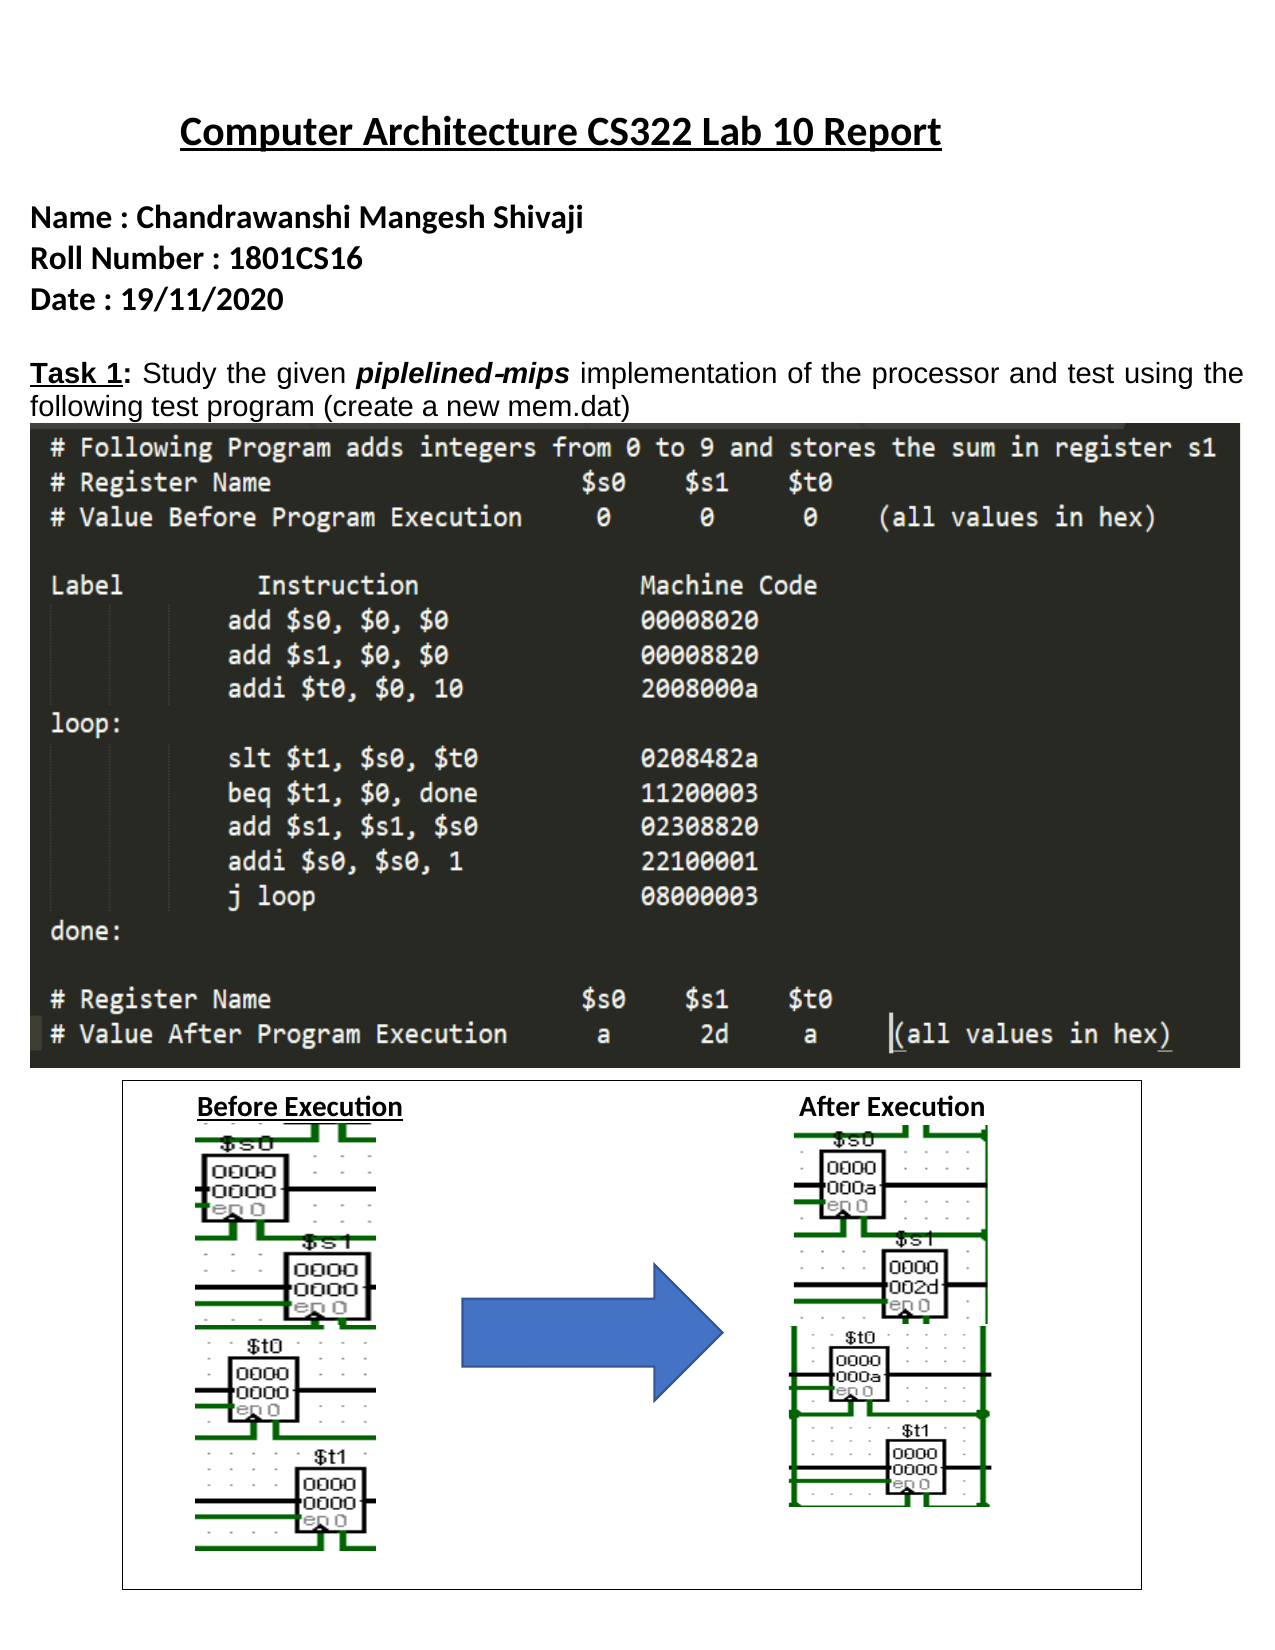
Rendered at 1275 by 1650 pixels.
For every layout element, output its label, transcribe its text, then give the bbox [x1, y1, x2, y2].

picture [195, 1123, 376, 1551]
picture [793, 1125, 988, 1324]
text Name : Chandrawanshi Mangesh Shivaji [30, 197, 1245, 237]
text Roll Number : 1801CS16 [30, 237, 1245, 278]
picture [788, 1326, 992, 1507]
text Computer Architecture CS322 Lab 10 Report [105, 105, 1245, 156]
text Date : 19/11/2020 [30, 278, 1245, 319]
text Task 1: Study the given piplelined‐mips implementation of the processor and test using the following test program (create a new mem.dat) [30, 354, 1245, 423]
picture [30, 423, 1240, 1068]
